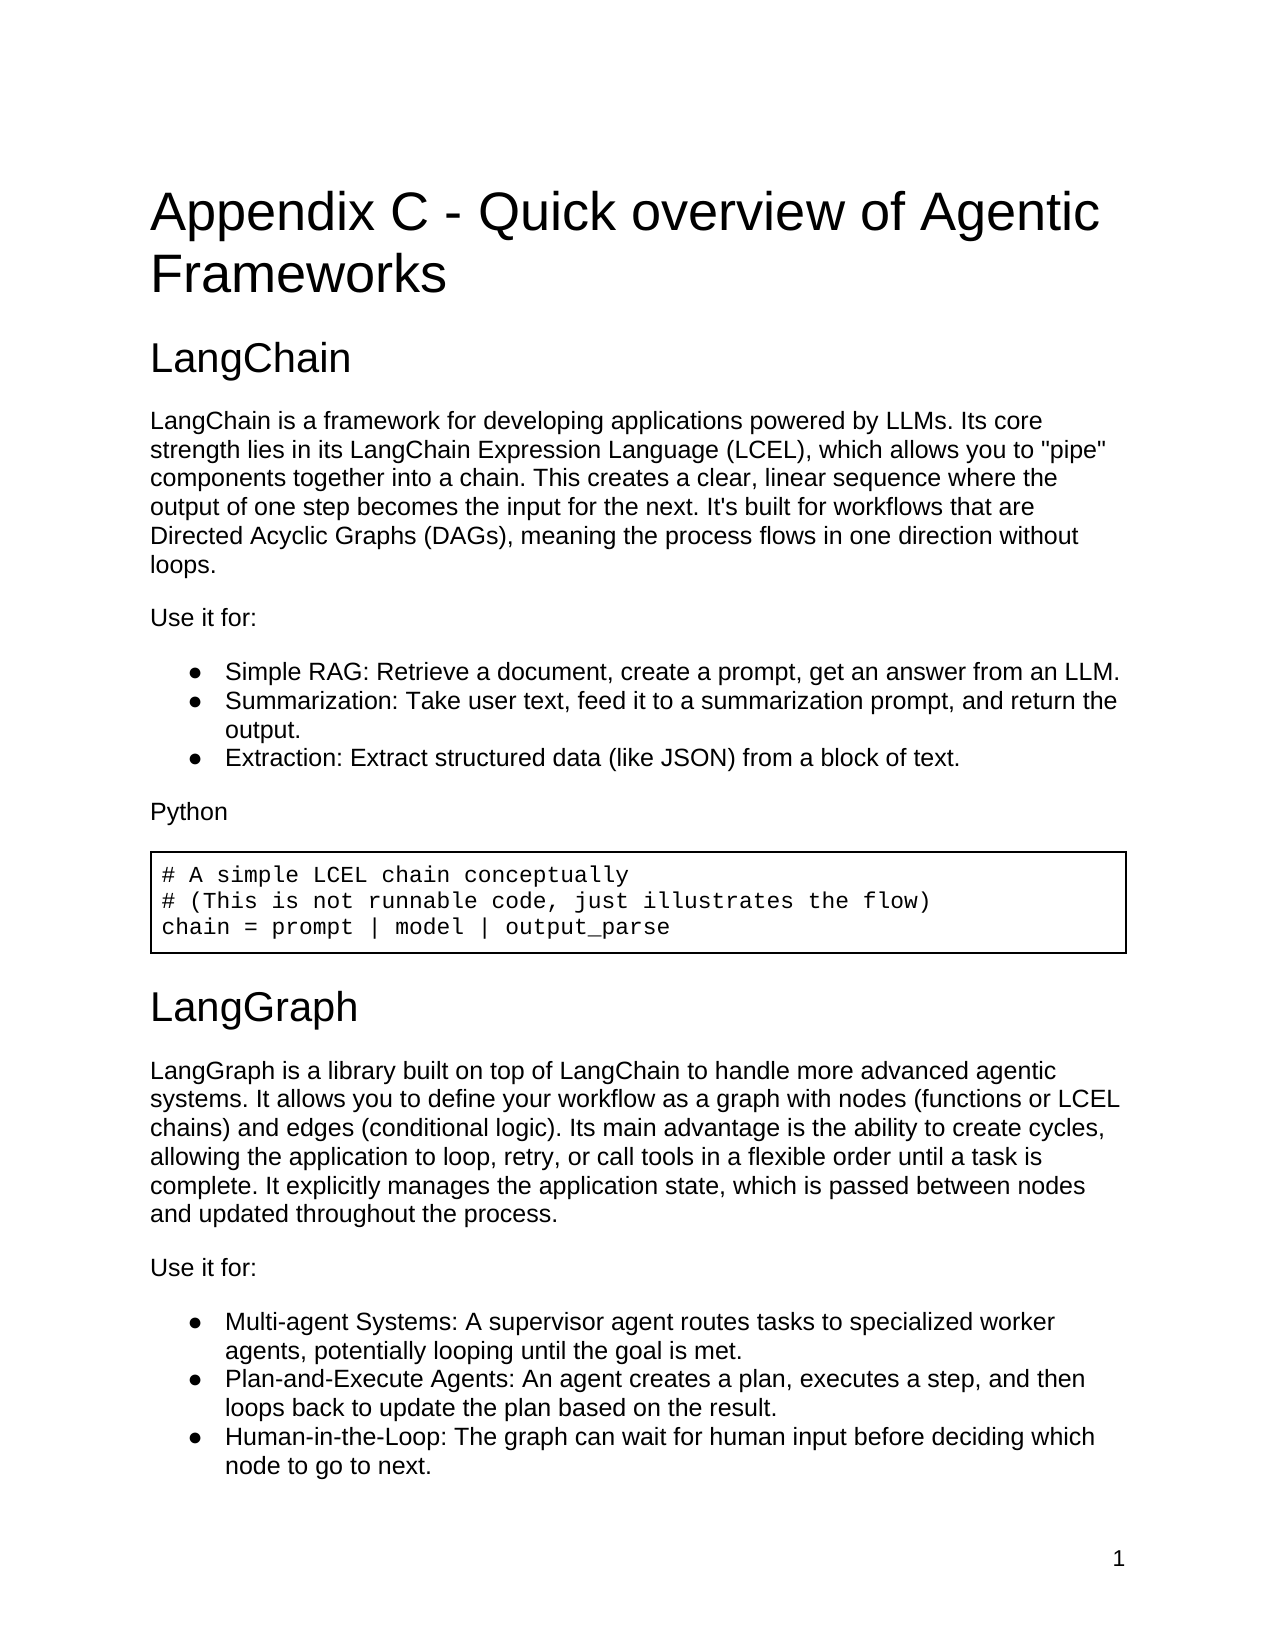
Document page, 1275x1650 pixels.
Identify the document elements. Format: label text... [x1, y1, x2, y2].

list Plan-and-Execute Agents: An agent creates a plan, executes a step, and then loops back to update the plan based on the result. [187, 1364, 1125, 1422]
title Appendix C - Quick overview of Agentic Frameworks [150, 179, 1125, 304]
text LangChain is a framework for developing applications powered by LLMs. Its core strength lies in its LangChain Expression Language (LCEL), which allows you to "pipe" components together into a chain. This creates a clear, linear sequence where the output of one step becomes the input for the next. It's built for workflows that are Directed Acyclic Graphs (DAGs), meaning the process flows in one direction without loops. [150, 406, 1125, 578]
text Use it for: [150, 603, 1125, 632]
table_header # A simple LCEL chain conceptually # (This is not runnable code, just illustrates the flow) chain = prompt | model | output_parse [152, 853, 1125, 952]
text LangGraph is a library built on top of LangChain to handle more advanced agentic systems. It allows you to define your workflow as a graph with nodes (functions or LCEL chains) and edges (conditional logic). Its main advantage is the ability to create cycles, allowing the application to loop, retry, or call tools in a flexible order until a task is complete. It explicitly manages the application state, which is passed between nodes and updated throughout the process. [150, 1056, 1125, 1228]
text Use it for: [150, 1253, 1125, 1282]
list Human-in-the-Loop: The graph can wait for human input before deciding which node to go to next. [187, 1422, 1125, 1479]
list Simple RAG: Retrieve a document, create a prompt, get an answer from an LLM. [187, 657, 1125, 686]
subtitle LangGraph [150, 983, 1125, 1031]
text Python [150, 797, 1125, 826]
subtitle LangChain [150, 333, 1125, 381]
list Extraction: Extract structured data (like JSON) from a block of text. [187, 743, 1125, 772]
list Multi-agent Systems: A supervisor agent routes tasks to specialized worker agents, potentially looping until the goal is met. [187, 1307, 1125, 1364]
list Summarization: Take user text, feed it to a summarization prompt, and return the output. [187, 686, 1125, 743]
